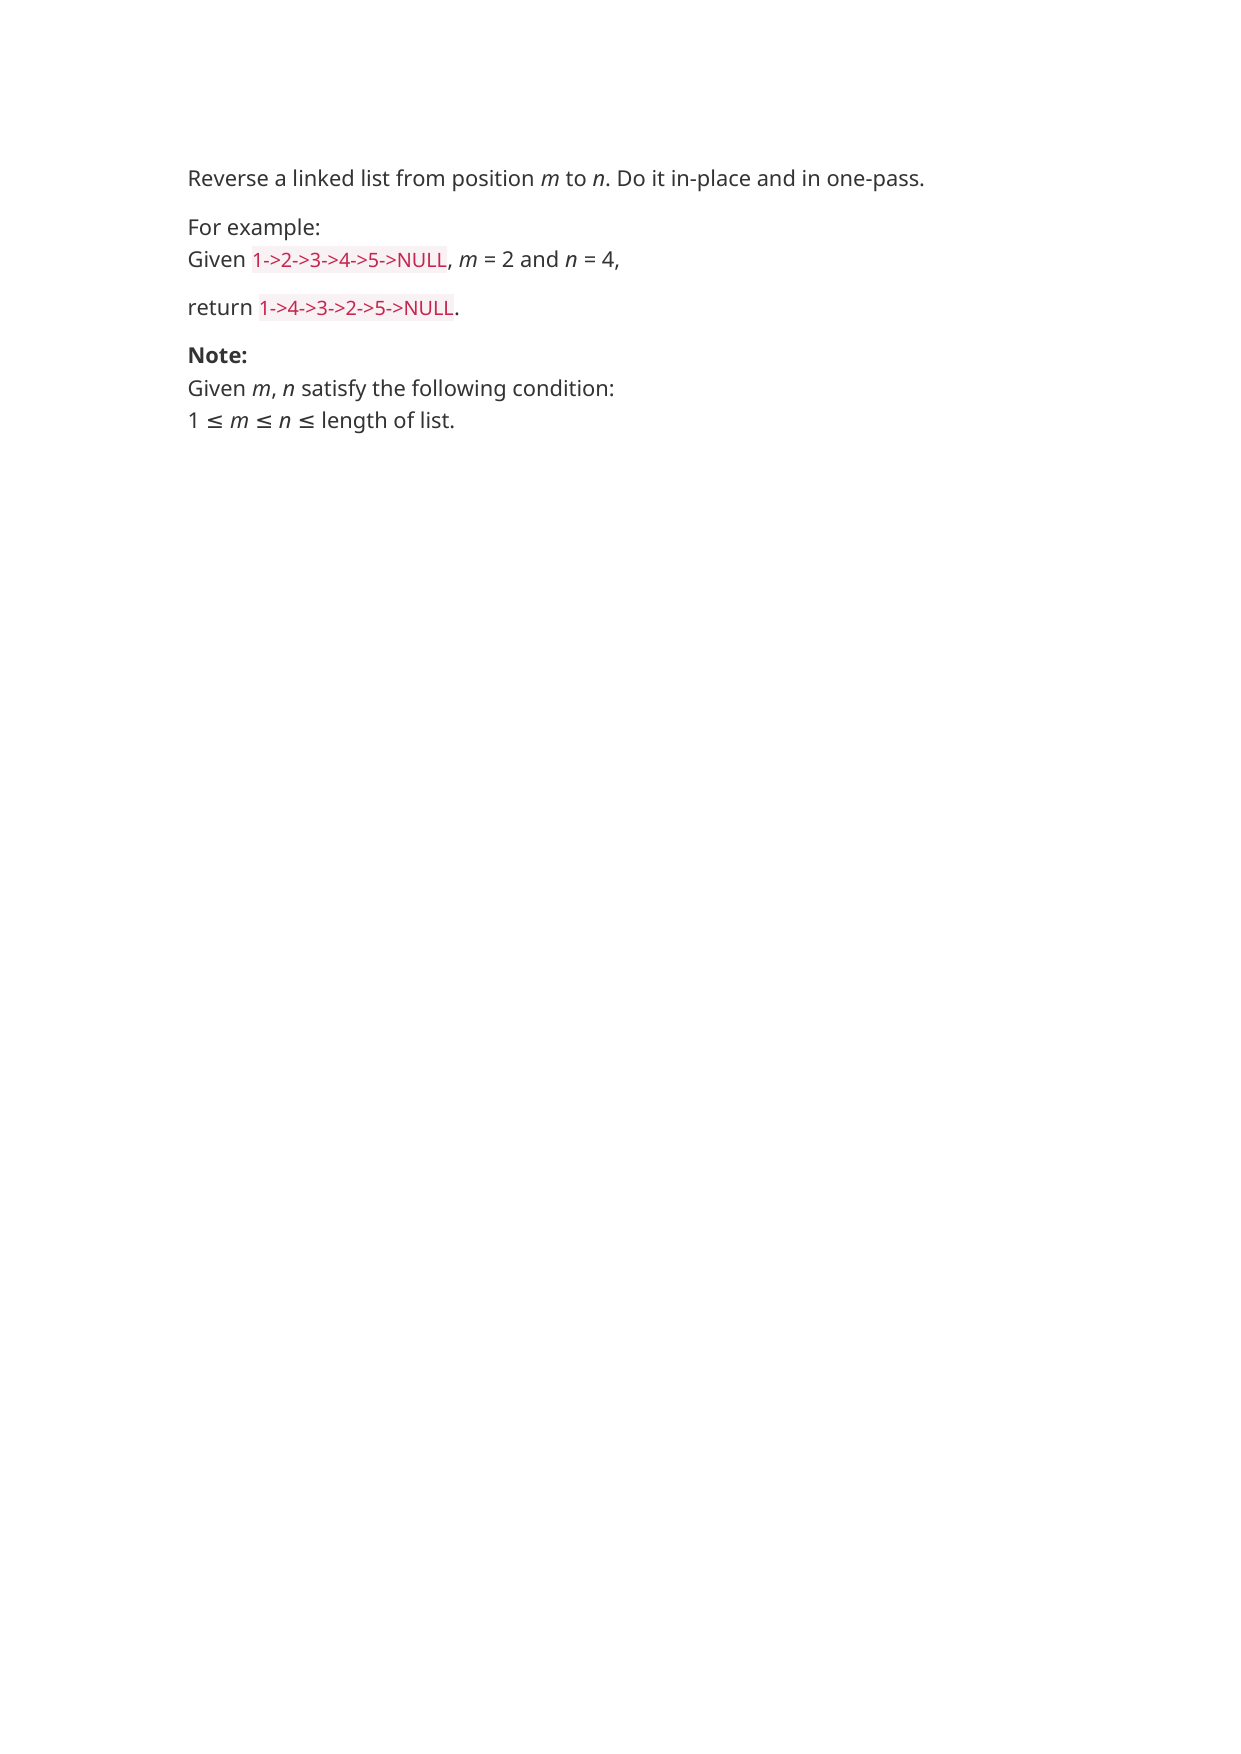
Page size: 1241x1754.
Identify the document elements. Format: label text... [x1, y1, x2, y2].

text Note: Given m, n satisfy the following condition: 1 ≤ m ≤ n ≤ length of list. [187, 339, 1053, 436]
text For example: Given 1->2->3->4->5->NULL, m = 2 and n = 4, [187, 210, 1053, 275]
text Reverse a linked list from position m to n. Do it in-place and in one-pass. [187, 162, 1053, 194]
text return 1->4->3->2->5->NULL. [187, 291, 1053, 323]
